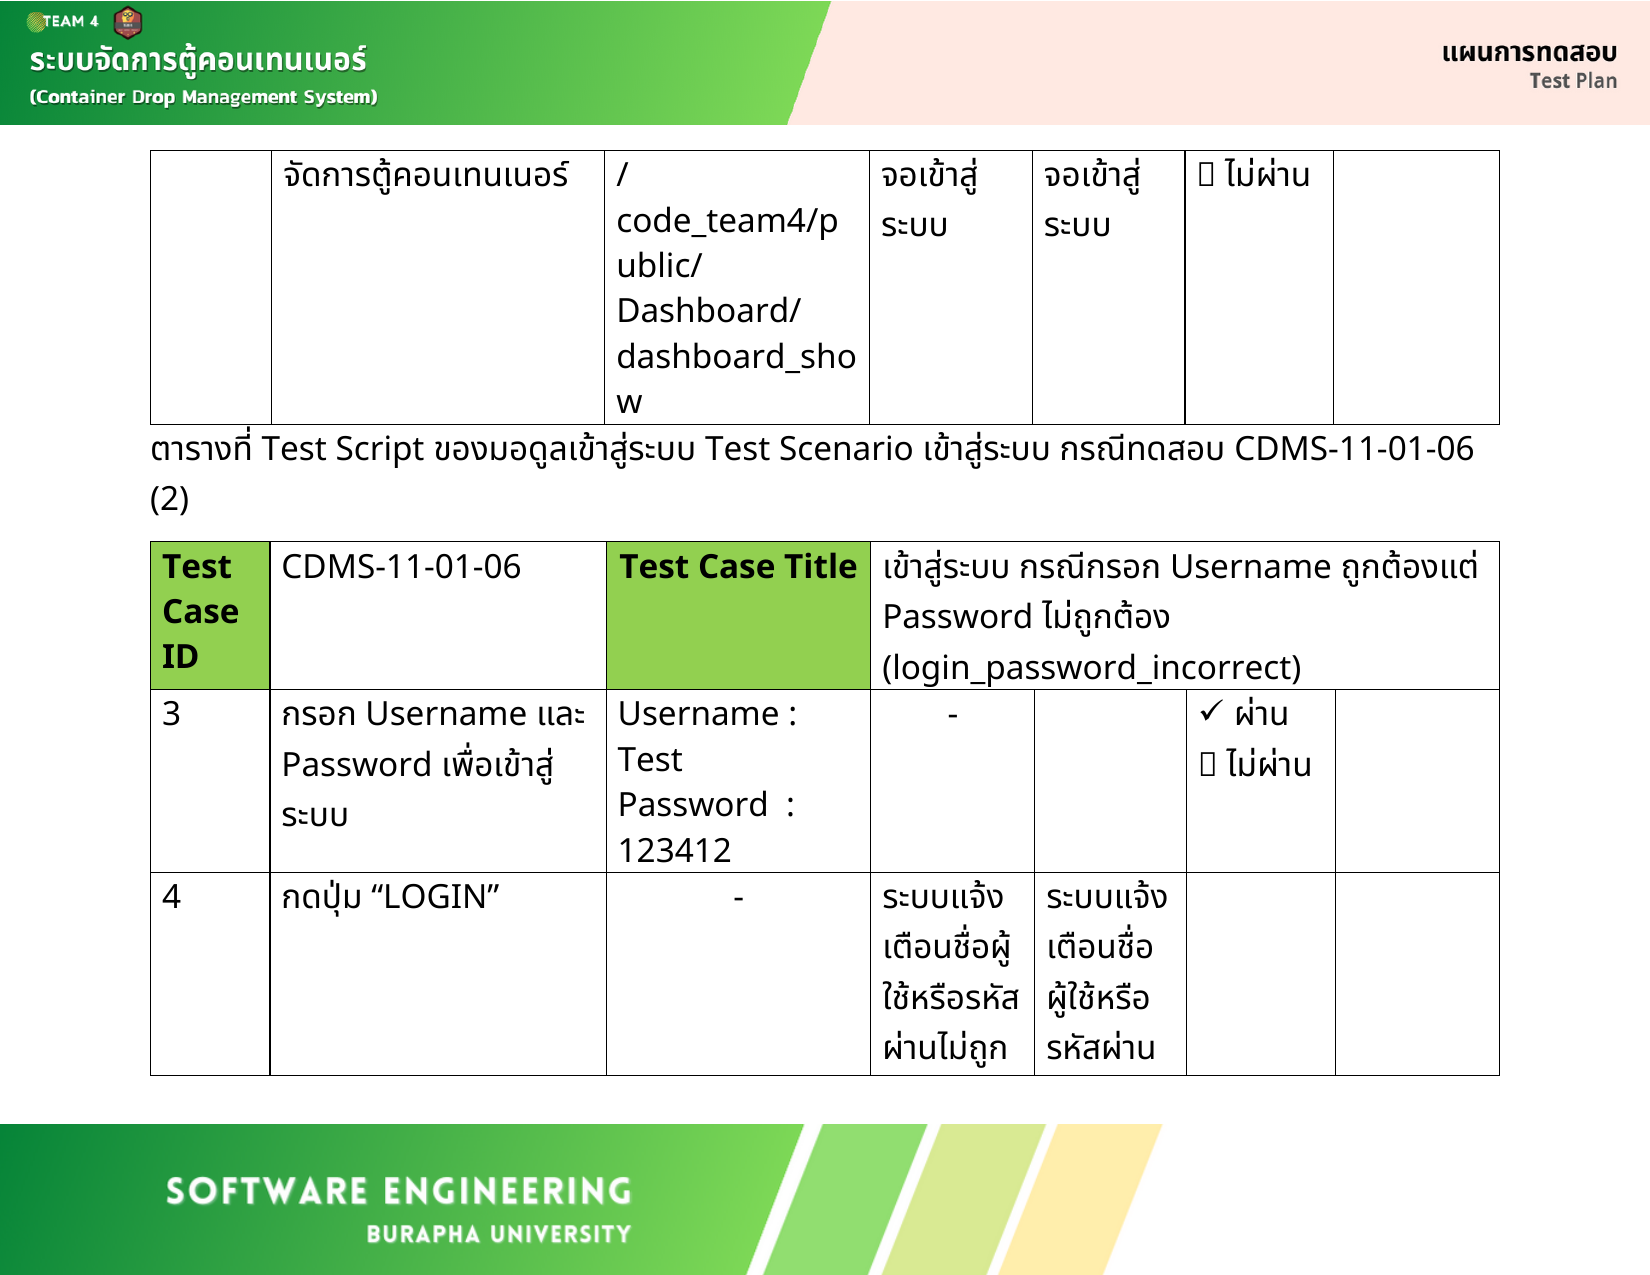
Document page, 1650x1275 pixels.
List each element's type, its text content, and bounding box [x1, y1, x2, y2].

table_cell เข้าไปที่ URL ของระบบจัดการตู้คอนเทนเนอร์ [272, 151, 604, 423]
table_header CDMS-11-01-06 [271, 542, 606, 689]
table_cell กดปุ่ม “LOGIN” [271, 873, 606, 1074]
table_cell ผ่าน  ไม่ผ่าน [1187, 690, 1335, 872]
table_cell 2 [151, 151, 271, 423]
table_cell แสดงหน้าจอเข้าสู่ระบบ [1033, 151, 1184, 423]
table_cell 4 [151, 873, 269, 1074]
picture [0, 1, 1650, 125]
table_cell ระบบแจ้งเตือนชื่อผู้ใช้หรือรหัสผ่านไม่ถูกต้อง [871, 873, 1034, 1074]
table_cell [1035, 690, 1186, 872]
table_cell แสดงหน้าจอเข้าสู่ระบบ [870, 151, 1032, 423]
table_cell [1187, 873, 1335, 1074]
table_cell ระบบแจ้งเตือนชื่อผู้ใช้หรือรหัสผ่านไม่ถูกต้อง [1035, 873, 1186, 1074]
table_cell [1336, 690, 1499, 872]
table_cell URL: http://localhost/ code_team4/public/ Dashboard/ dashboard_show [605, 151, 869, 423]
table_cell - [871, 690, 1034, 872]
table_header Test Case Title [607, 542, 870, 689]
table_cell ผ่าน  ไม่ผ่าน [1186, 151, 1333, 423]
text ตารางที่ Test Script ของมอดูลเข้าสู่ระบบ Test Scenario เข้าสู่ระบบ กรณีทดสอบ CDMS-11-01-06 (2) [150, 425, 1500, 521]
table_cell [1336, 873, 1499, 1074]
table_cell กรอก Username และ Password เพื่อเข้าสู่ระบบ [271, 690, 606, 872]
table_header เข้าสู่ระบบ กรณีกรอก Username ถูกต้องแต่ Password ไม่ถูกต้อง (login_password_incorrect) [871, 542, 1499, 689]
table_cell 3 [151, 690, 269, 872]
table_header Test Case ID [151, 542, 269, 689]
table_cell [1334, 151, 1499, 423]
table_cell Username : Test Password : 123412 [607, 690, 870, 872]
picture [0, 1124, 1650, 1275]
table_cell - [607, 873, 870, 1074]
